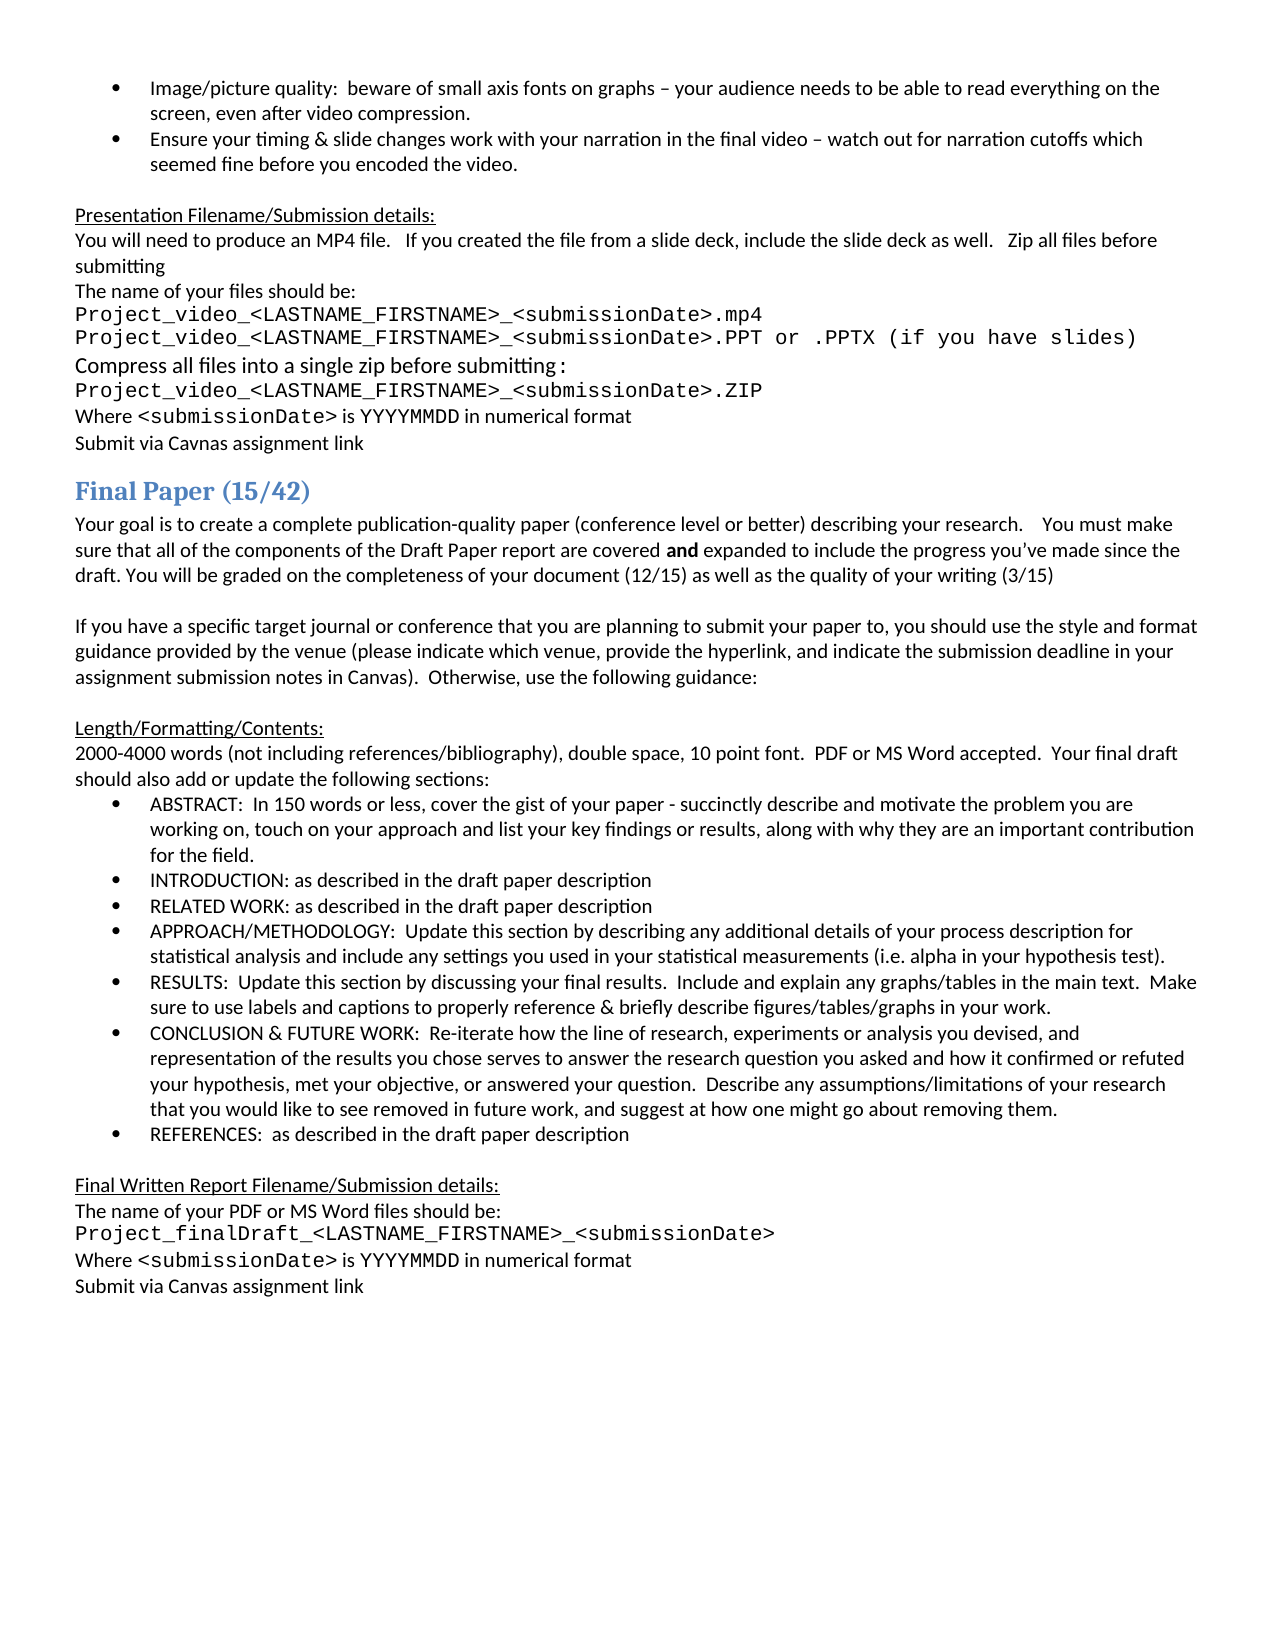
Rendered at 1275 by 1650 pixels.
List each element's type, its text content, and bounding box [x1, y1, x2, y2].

text Presentation Filename/Submission details: [75, 202, 1200, 227]
list Image/picture quality: beware of small axis fonts on graphs – your audience needs to be able to read everything on the screen, even after video compression. [112, 75, 1200, 126]
text Your goal is to create a complete publication-quality paper (conference level or better) describing your research. You must make sure that all of the components of the Draft Paper report are covered and expanded to include the progress you’ve made since the draft. You will be graded on the completeness of your document (12/15) as well as the quality of your writing (3/15) [75, 512, 1200, 588]
text Project_video_<LASTNAME_FIRSTNAME>_<submissionDate>.ZIP [75, 379, 1200, 403]
text Length/Formatting/Contents: [75, 715, 1200, 740]
text You will need to produce an MP4 file. If you created the file from a slide deck, include the slide deck as well. Zip all files before submitting [75, 227, 1200, 278]
list RESULTS: Update this section by discussing your final results. Include and explain any graphs/tables in the main text. Make sure to use labels and captions to properly reference & briefly describe figures/tables/graphs in your work. [112, 969, 1200, 1020]
text Where <submissionDate> is YYYYMMDD in numerical format [75, 1247, 1200, 1273]
text Project_video_<LASTNAME_FIRSTNAME>_<submissionDate>.mp4 [75, 304, 1200, 327]
list REFERENCES: as described in the draft paper description [112, 1122, 1200, 1147]
text Final Written Report Filename/Submission details: [75, 1172, 1200, 1198]
list RELATED WORK: as described in the draft paper description [112, 893, 1200, 918]
list INTRODUCTION: as described in the draft paper description [112, 867, 1200, 893]
text Submit via Cavnas assignment link [75, 430, 1200, 455]
list Ensure your timing & slide changes work with your narration in the final video – watch out for narration cutoffs which seemed fine before you encoded the video. [112, 126, 1200, 177]
subtitle Final Paper (15/42) [75, 476, 1200, 507]
text Project_finalDraft_<LASTNAME_FIRSTNAME>_<submissionDate> [75, 1223, 1200, 1247]
list ABSTRACT: In 150 words or less, cover the gist of your paper - succinctly describe and motivate the problem you are working on, touch on your approach and list your key findings or results, along with why they are an important contribution for the field. [112, 791, 1200, 867]
text Compress all files into a single zip before submitting: [75, 351, 1200, 379]
text Where <submissionDate> is YYYYMMDD in numerical format [75, 403, 1200, 430]
text If you have a specific target journal or conference that you are planning to submit your paper to, you should use the style and format guidance provided by the venue (please indicate which venue, provide the hyperlink, and indicate the submission deadline in your assignment submission notes in Canvas). Otherwise, use the following guidance: [75, 613, 1200, 689]
text Project_video_<LASTNAME_FIRSTNAME>_<submissionDate>.PPT or .PPTX (if you have slides) [75, 327, 1200, 351]
list APPROACH/METHODOLOGY: Update this section by describing any additional details of your process description for statistical analysis and include any settings you used in your statistical measurements (i.e. alpha in your hypothesis test). [112, 918, 1200, 969]
list CONCLUSION & FUTURE WORK: Re-iterate how the line of research, experiments or analysis you devised, and representation of the results you chose serves to answer the research question you asked and how it confirmed or refuted your hypothesis, met your objective, or answered your question. Describe any assumptions/limitations of your research that you would like to see removed in future work, and suggest at how one might go about removing them. [112, 1020, 1200, 1122]
text 2000-4000 words (not including references/bibliography), double space, 10 point font. PDF or MS Word accepted. Your final draft should also add or update the following sections: [75, 740, 1200, 791]
text Submit via Canvas assignment link [75, 1273, 1200, 1299]
text The name of your files should be: [75, 278, 1200, 304]
text The name of your PDF or MS Word files should be: [75, 1198, 1200, 1223]
